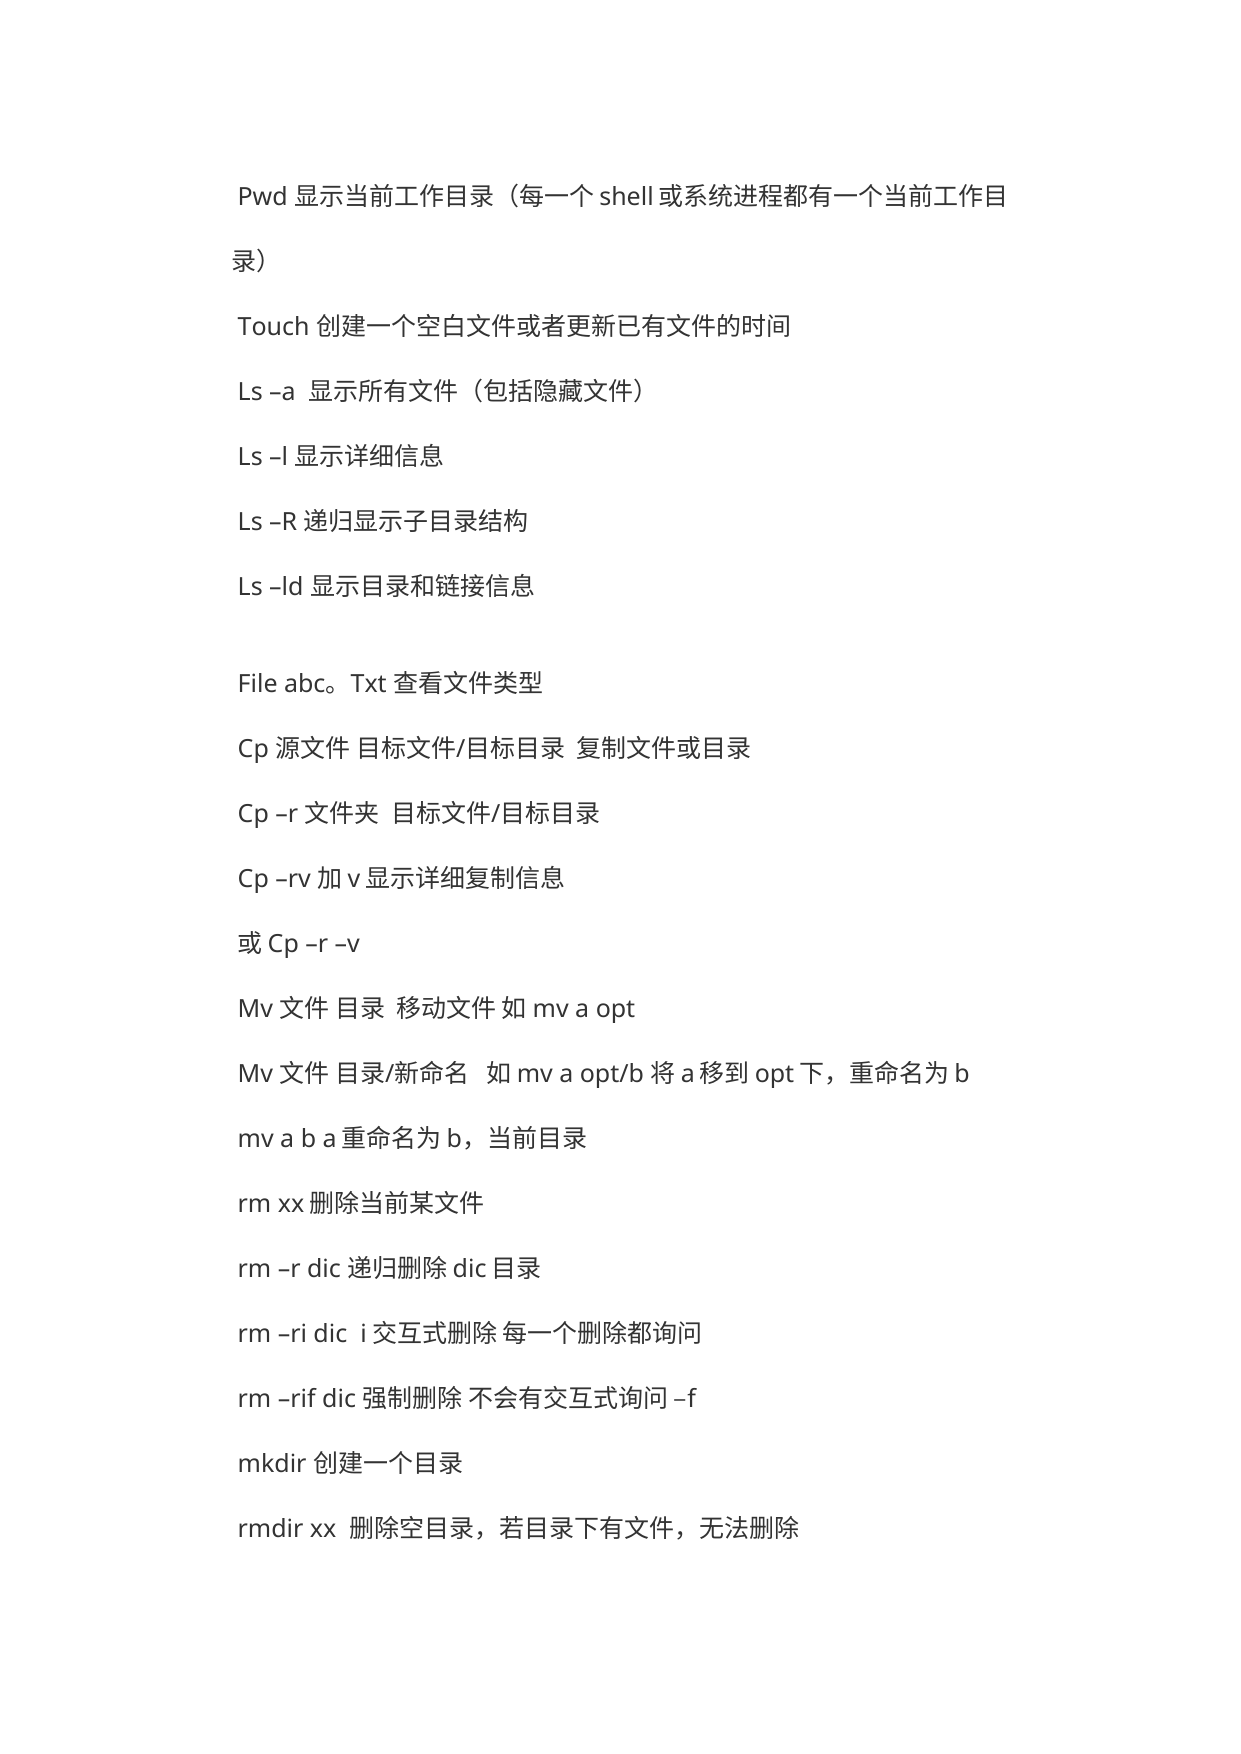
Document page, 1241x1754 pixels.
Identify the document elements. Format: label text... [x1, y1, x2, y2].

text Mv 文件 目录/新命名 如 mv a opt/b 将a移到opt下，重命名为b [231, 1039, 1053, 1104]
text Cp 源文件 目标文件/目标目录 复制文件或目录 [231, 714, 1053, 779]
text Cp –r 文件夹 目标文件/目标目录 [231, 779, 1053, 844]
text rm –rif dic 强制删除 不会有交互式询问 –f [231, 1364, 1053, 1429]
text Ls –l 显示详细信息 [187, 422, 1053, 487]
text mv a b a重命名为b，当前目录 [231, 1104, 1053, 1169]
text rm –ri dic i交互式删除 每一个删除都询问 [231, 1299, 1053, 1364]
text Ls –a 显示所有文件（包括隐藏文件） [187, 357, 1053, 422]
text Ls –ld 显示目录和链接信息 [187, 552, 1053, 617]
text rm xx删除当前某文件 [231, 1169, 1053, 1234]
text File abc。Txt 查看文件类型 [231, 649, 1053, 714]
text rm –r dic 递归删除dic目录 [231, 1234, 1053, 1299]
text mkdir 创建一个目录 [231, 1429, 1053, 1494]
text Pwd 显示当前工作目录（每一个shell或系统进程都有一个当前工作目录） [231, 162, 1053, 292]
text Ls –R 递归显示子目录结构 [187, 487, 1053, 552]
text rmdir xx 删除空目录，若目录下有文件，无法删除 [231, 1494, 1053, 1559]
text Mv 文件 目录 移动文件 如 mv a opt [231, 974, 1053, 1039]
text Cp –rv 加v显示详细复制信息 [231, 844, 1053, 909]
text 或Cp –r –v [231, 909, 1053, 974]
text Touch 创建一个空白文件或者更新已有文件的时间 [231, 292, 1053, 357]
